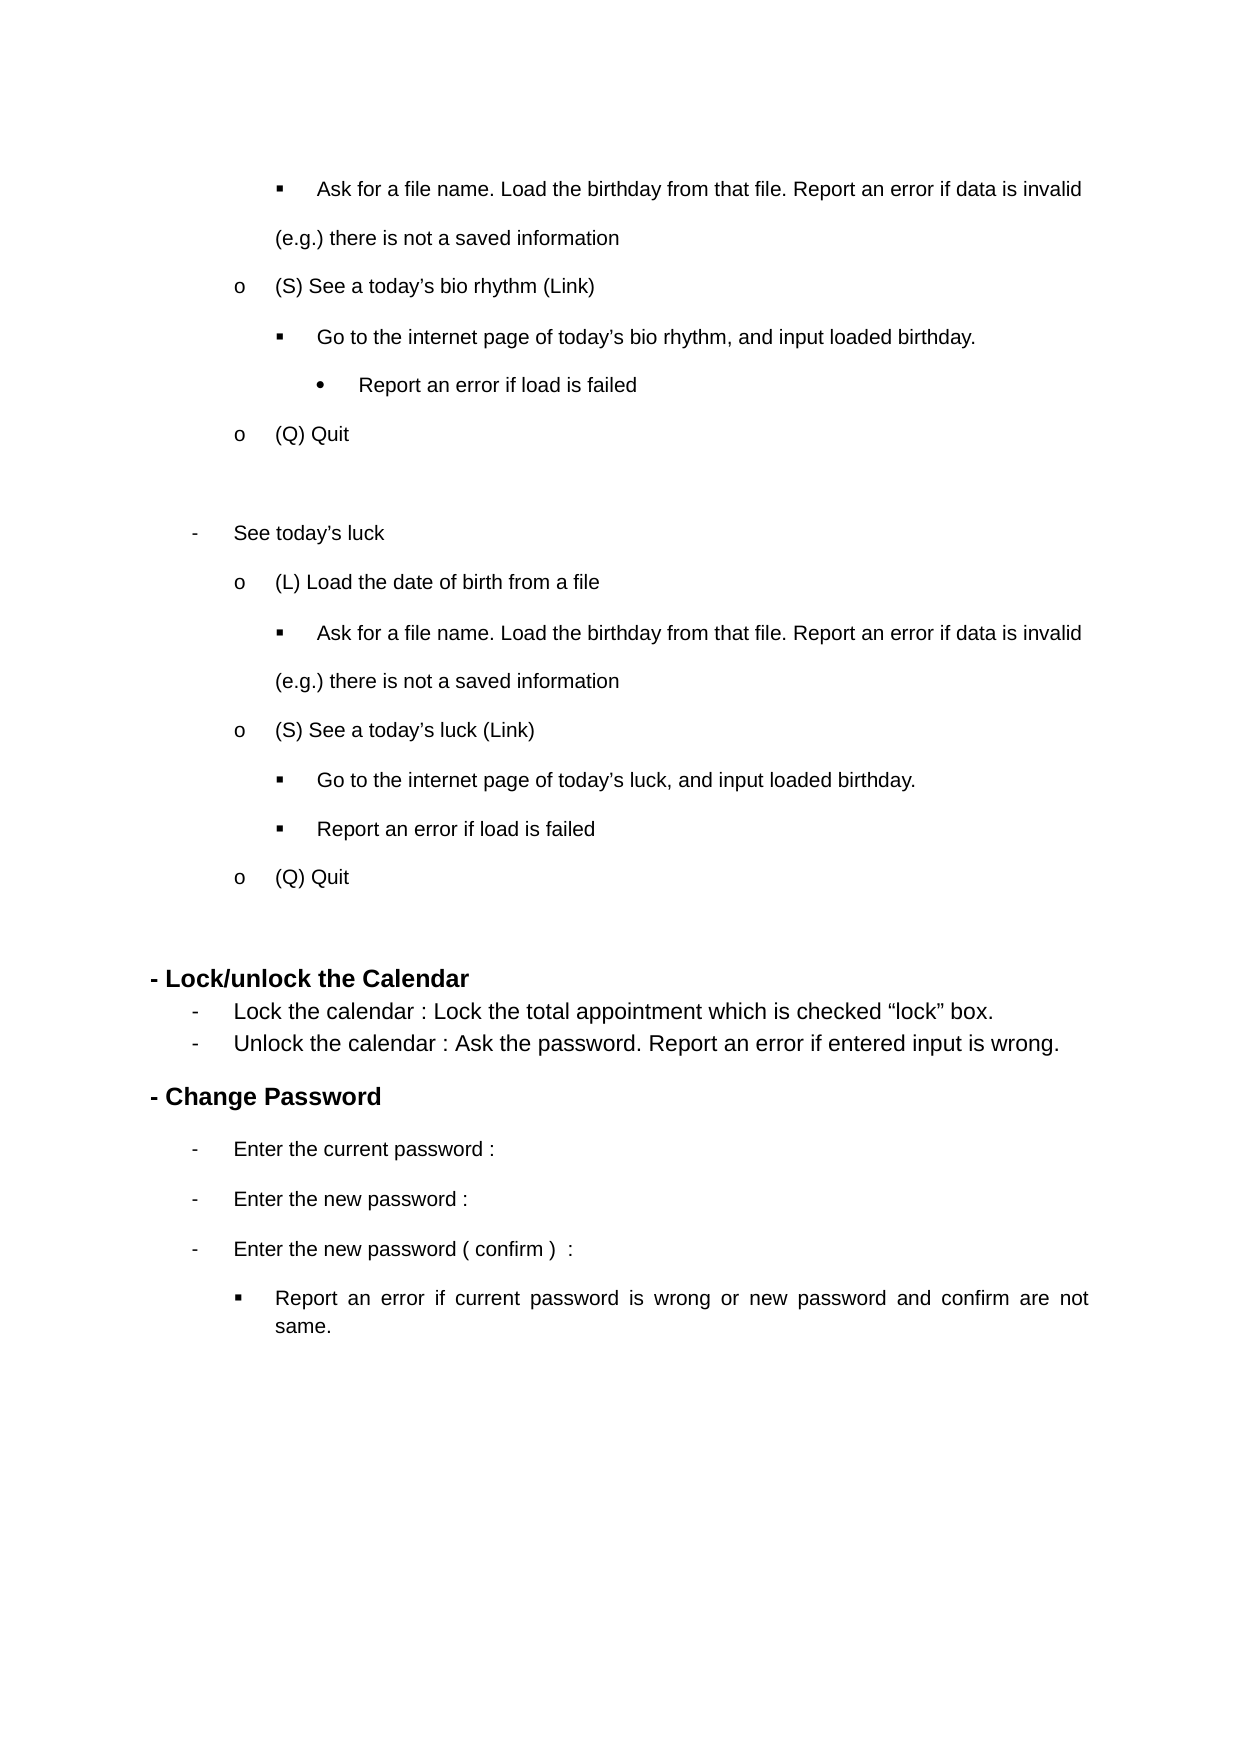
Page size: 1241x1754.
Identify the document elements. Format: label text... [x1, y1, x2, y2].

list (S) See a today’s bio rhythm (Link) [233, 274, 1090, 300]
text - Lock/unlock the Calendar [150, 964, 1090, 992]
list Report an error if current password is wrong or new password and confirm are not same. [233, 1286, 1090, 1337]
list (L) Load the date of birth from a file [233, 570, 1090, 596]
text (e.g.) there is not a saved information [192, 226, 1090, 249]
list Lock the calendar : Lock the total appointment which is checked “lock” box. [192, 997, 1090, 1025]
list Report an error if load is failed [317, 373, 1090, 397]
list Ask for a file name. Load the birthday from that file. Report an error if data is invalid [275, 621, 1090, 645]
list Ask for a file name. Load the birthday from that file. Report an error if data is invalid [275, 177, 1090, 201]
list (Q) Quit [233, 421, 1090, 447]
list Enter the new password ( confirm ) : [192, 1236, 1090, 1261]
text - Change Password [150, 1082, 1090, 1111]
text (e.g.) there is not a saved information [192, 669, 1090, 693]
list See today’s luck [192, 520, 1090, 546]
list Go to the internet page of today’s bio rhythm, and input loaded birthday. [275, 324, 1090, 348]
list Enter the new password : [192, 1186, 1090, 1211]
list (S) See a today’s luck (Link) [233, 717, 1090, 743]
list Report an error if load is failed [275, 816, 1090, 841]
list Unlock the calendar : Ask the password. Report an error if entered input is wrong. [192, 1029, 1090, 1057]
list (Q) Quit [233, 865, 1090, 891]
list Go to the internet page of today’s luck, and input loaded birthday. [275, 768, 1090, 792]
list Enter the current password : [192, 1136, 1090, 1161]
